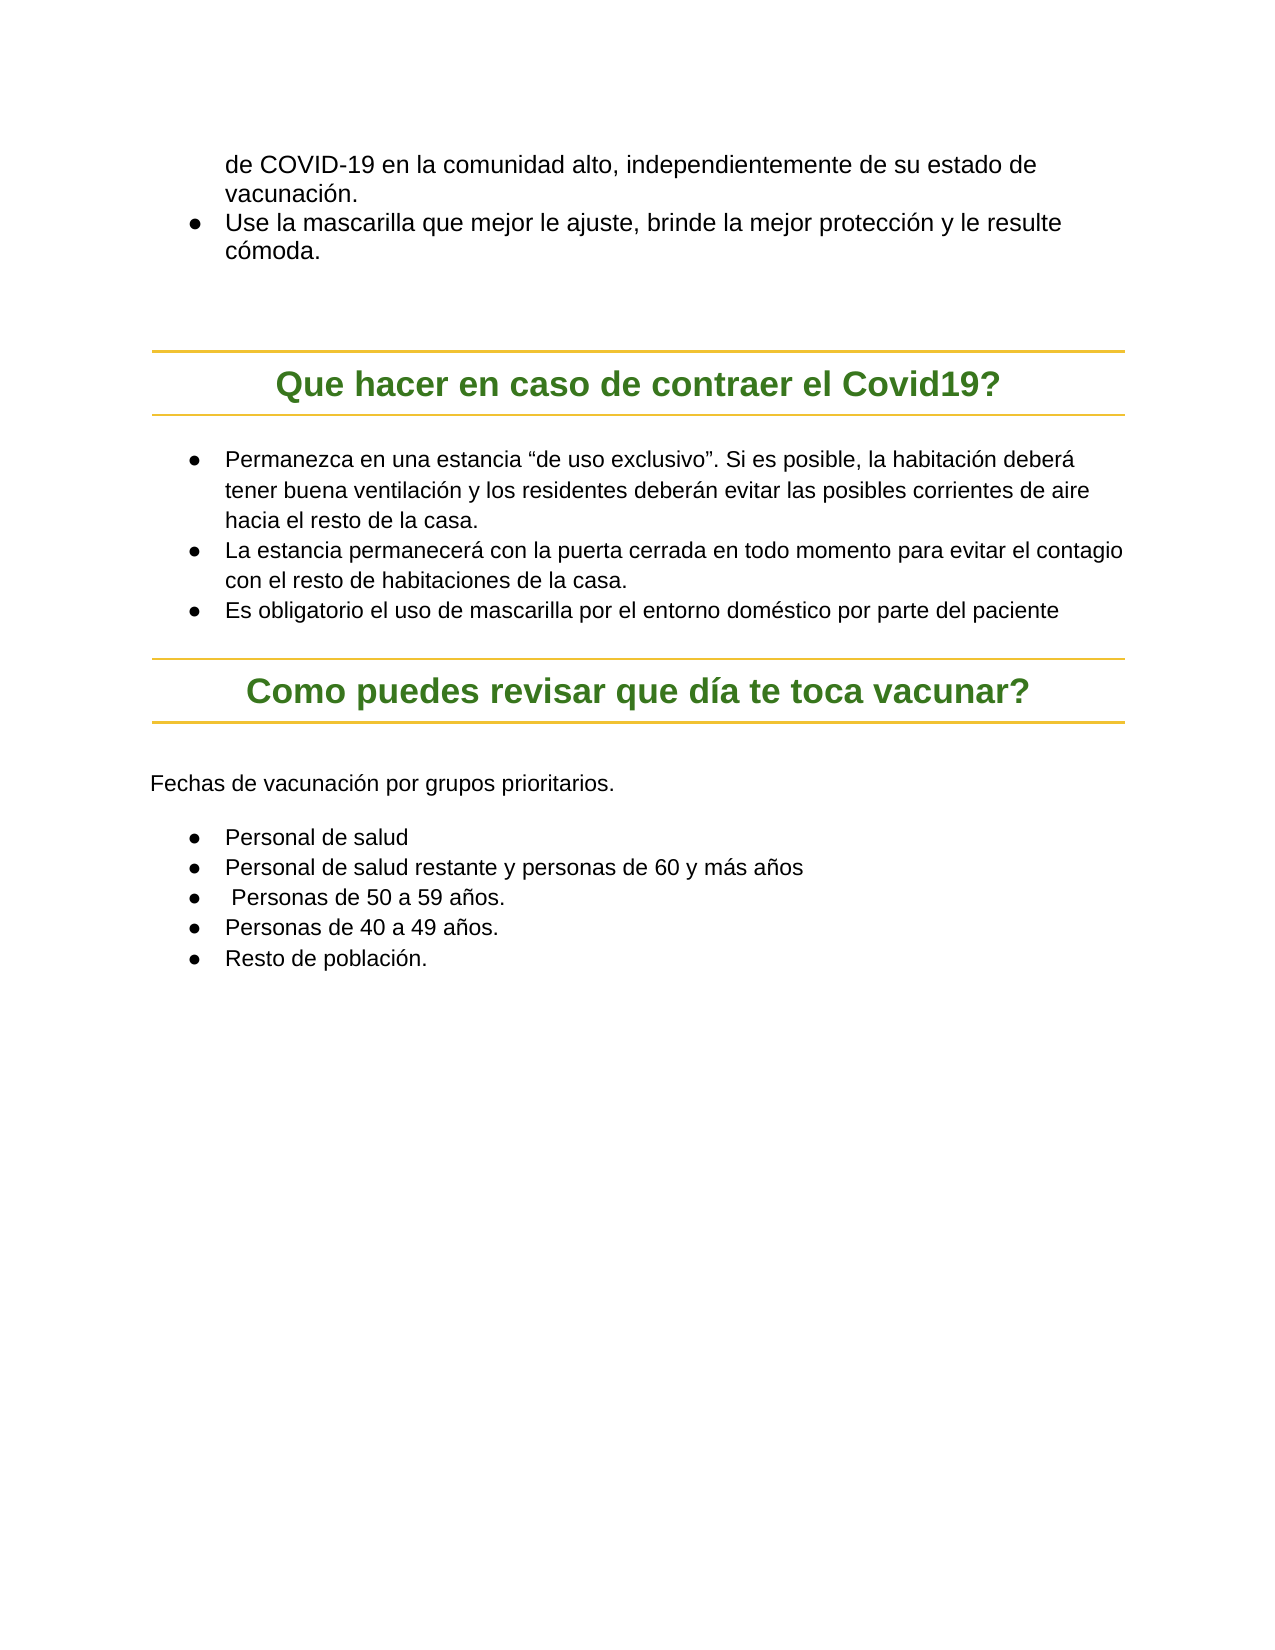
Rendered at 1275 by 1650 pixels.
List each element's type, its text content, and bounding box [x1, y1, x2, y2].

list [187, 150, 1125, 207]
list Personas de 40 a 49 años. [187, 914, 1125, 941]
list La estancia permanecerá con la puerta cerrada en todo momento para evitar el contagio con el resto de habitaciones de la casa. [187, 537, 1125, 593]
list Resto de población. [187, 944, 1125, 971]
text Fechas de vacunación por grupos prioritarios. [150, 770, 1125, 797]
table_header Que hacer en caso de contraer el Covid19? [152, 353, 1125, 414]
list Personal de salud [187, 824, 1125, 850]
list Personas de 50 a 59 años. [187, 884, 1125, 910]
list Permanezca en una estancia “de uso exclusivo”. Si es posible, la habitación deberá tener buena ventilación y los residentes deberán evitar las posibles corrientes de aire hacia el resto de la casa. [187, 446, 1125, 533]
list Use la mascarilla que mejor le ajuste, brinde la mejor protección y le resulte cómoda. [187, 207, 1125, 265]
list Es obligatorio el uso de mascarilla por el entorno doméstico por parte del paciente [187, 597, 1125, 624]
table_header Como puedes revisar que día te toca vacunar? [152, 660, 1125, 721]
list Personal de salud restante y personas de 60 y más años [187, 854, 1125, 880]
